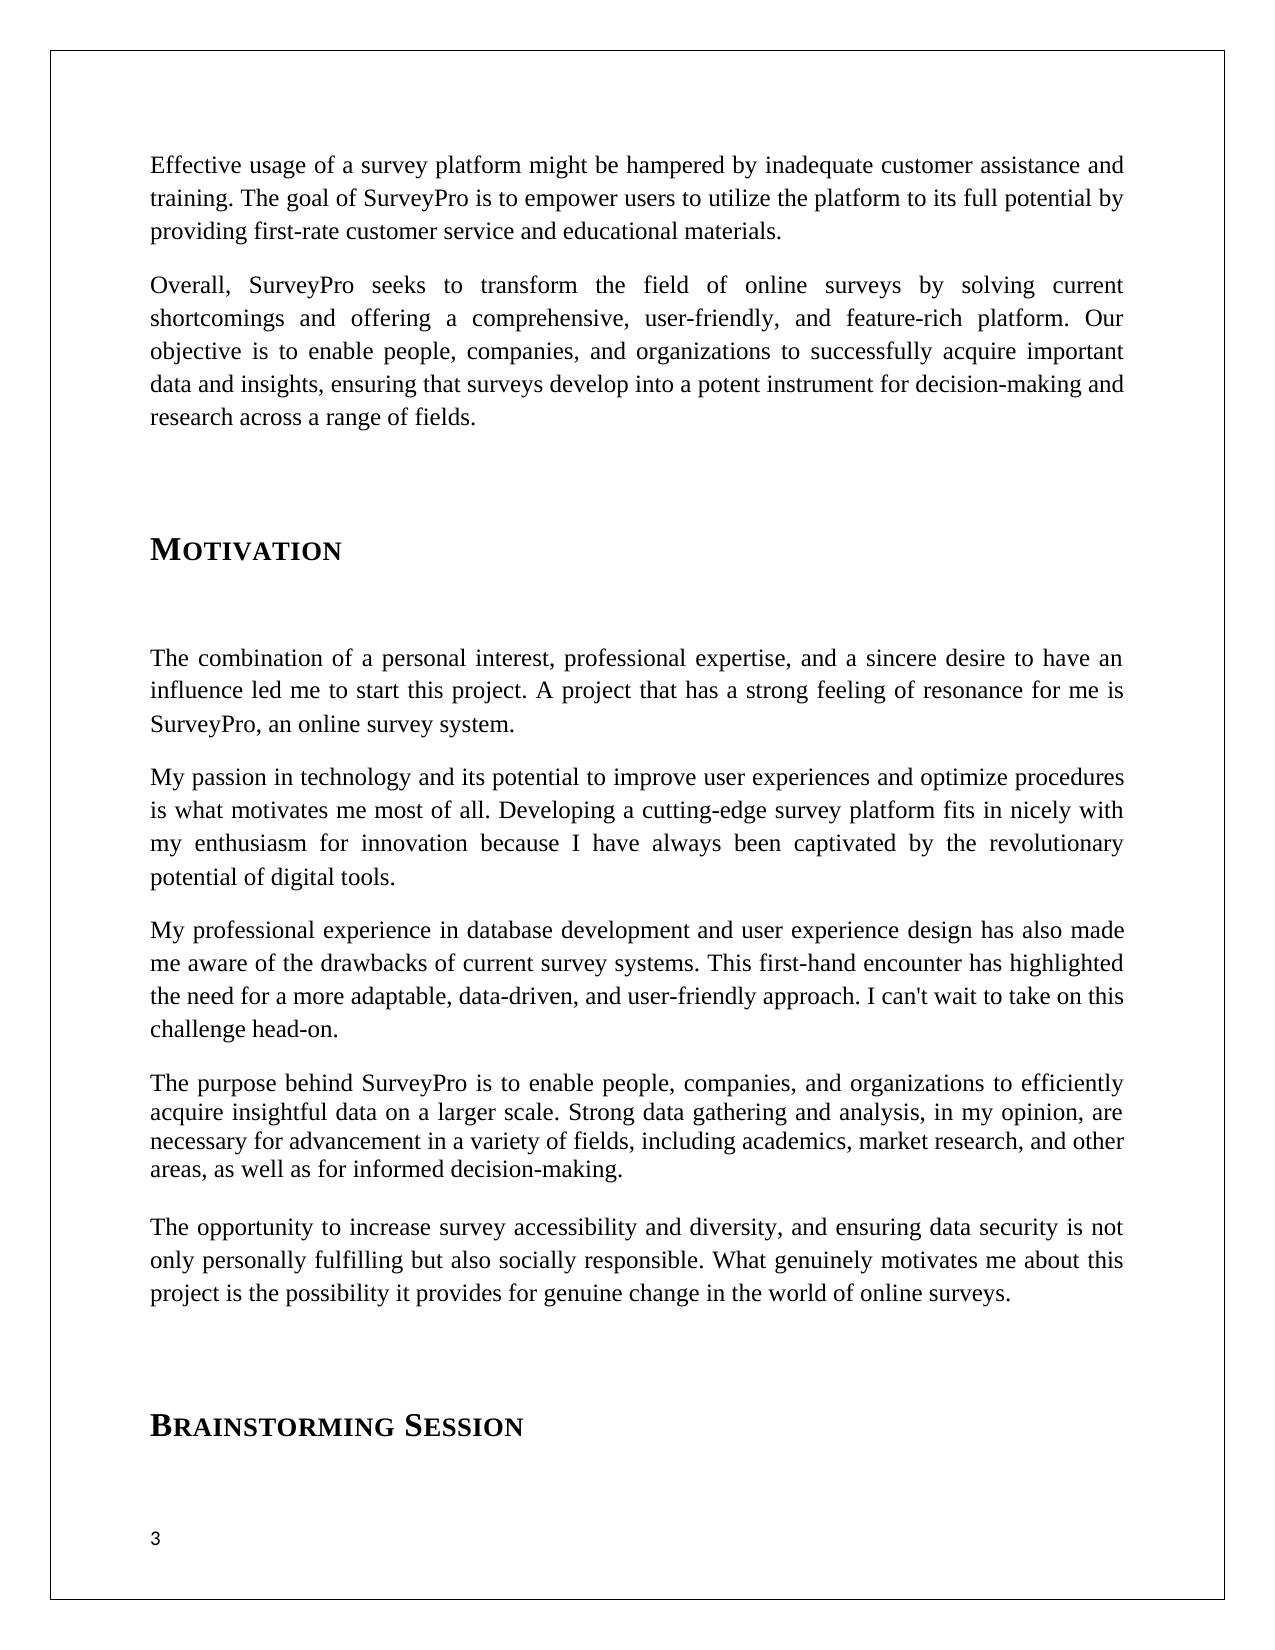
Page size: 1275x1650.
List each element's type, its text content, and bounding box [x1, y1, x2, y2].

text My passion in technology and its potential to improve user experiences and optimize procedures is what motivates me most of all. Developing a cutting-edge survey platform fits in nicely with my enthusiasm for innovation because I have always been captivated by the revolutionary potential of digital tools. [150, 762, 1125, 890]
text The combination of a personal interest, professional expertise, and a sincere desire to have an influence led me to start this project. A project that has a strong feeling of resonance for me is SurveyPro, an online survey system. [150, 643, 1125, 737]
text Effective usage of a survey platform might be hampered by inadequate customer assistance and training. The goal of SurveyPro is to empower users to utilize the platform to its full potential by providing first-rate customer service and educational materials. [150, 150, 1125, 245]
subtitle Brainstorming Session [150, 1406, 1125, 1444]
text My professional experience in database development and user experience design has also made me aware of the drawbacks of current survey systems. This first-hand encounter has highlighted the need for a more adaptable, data-driven, and user-friendly approach. I can't wait to take on this challenge head-on. [150, 915, 1125, 1043]
subtitle Motivation [150, 529, 1125, 568]
text The purpose behind SurveyPro is to enable people, companies, and organizations to efficiently acquire insightful data on a larger scale. Strong data gathering and analysis, in my opinion, are necessary for advancement in a variety of fields, including academics, market research, and other areas, as well as for informed decision-making. [150, 1068, 1125, 1183]
text Overall, SurveyPro seeks to transform the field of online surveys by solving current shortcomings and offering a comprehensive, user-friendly, and feature-rich platform. Our objective is to enable people, companies, and organizations to successfully acquire important data and insights, ensuring that surveys develop into a potent instrument for decision-making and research across a range of fields. [150, 270, 1125, 431]
text The opportunity to increase survey accessibility and diversity, and ensuring data security is not only personally fulfilling but also socially responsible. What genuinely motivates me about this project is the possibility it provides for genuine change in the world of online surveys. [150, 1212, 1125, 1307]
